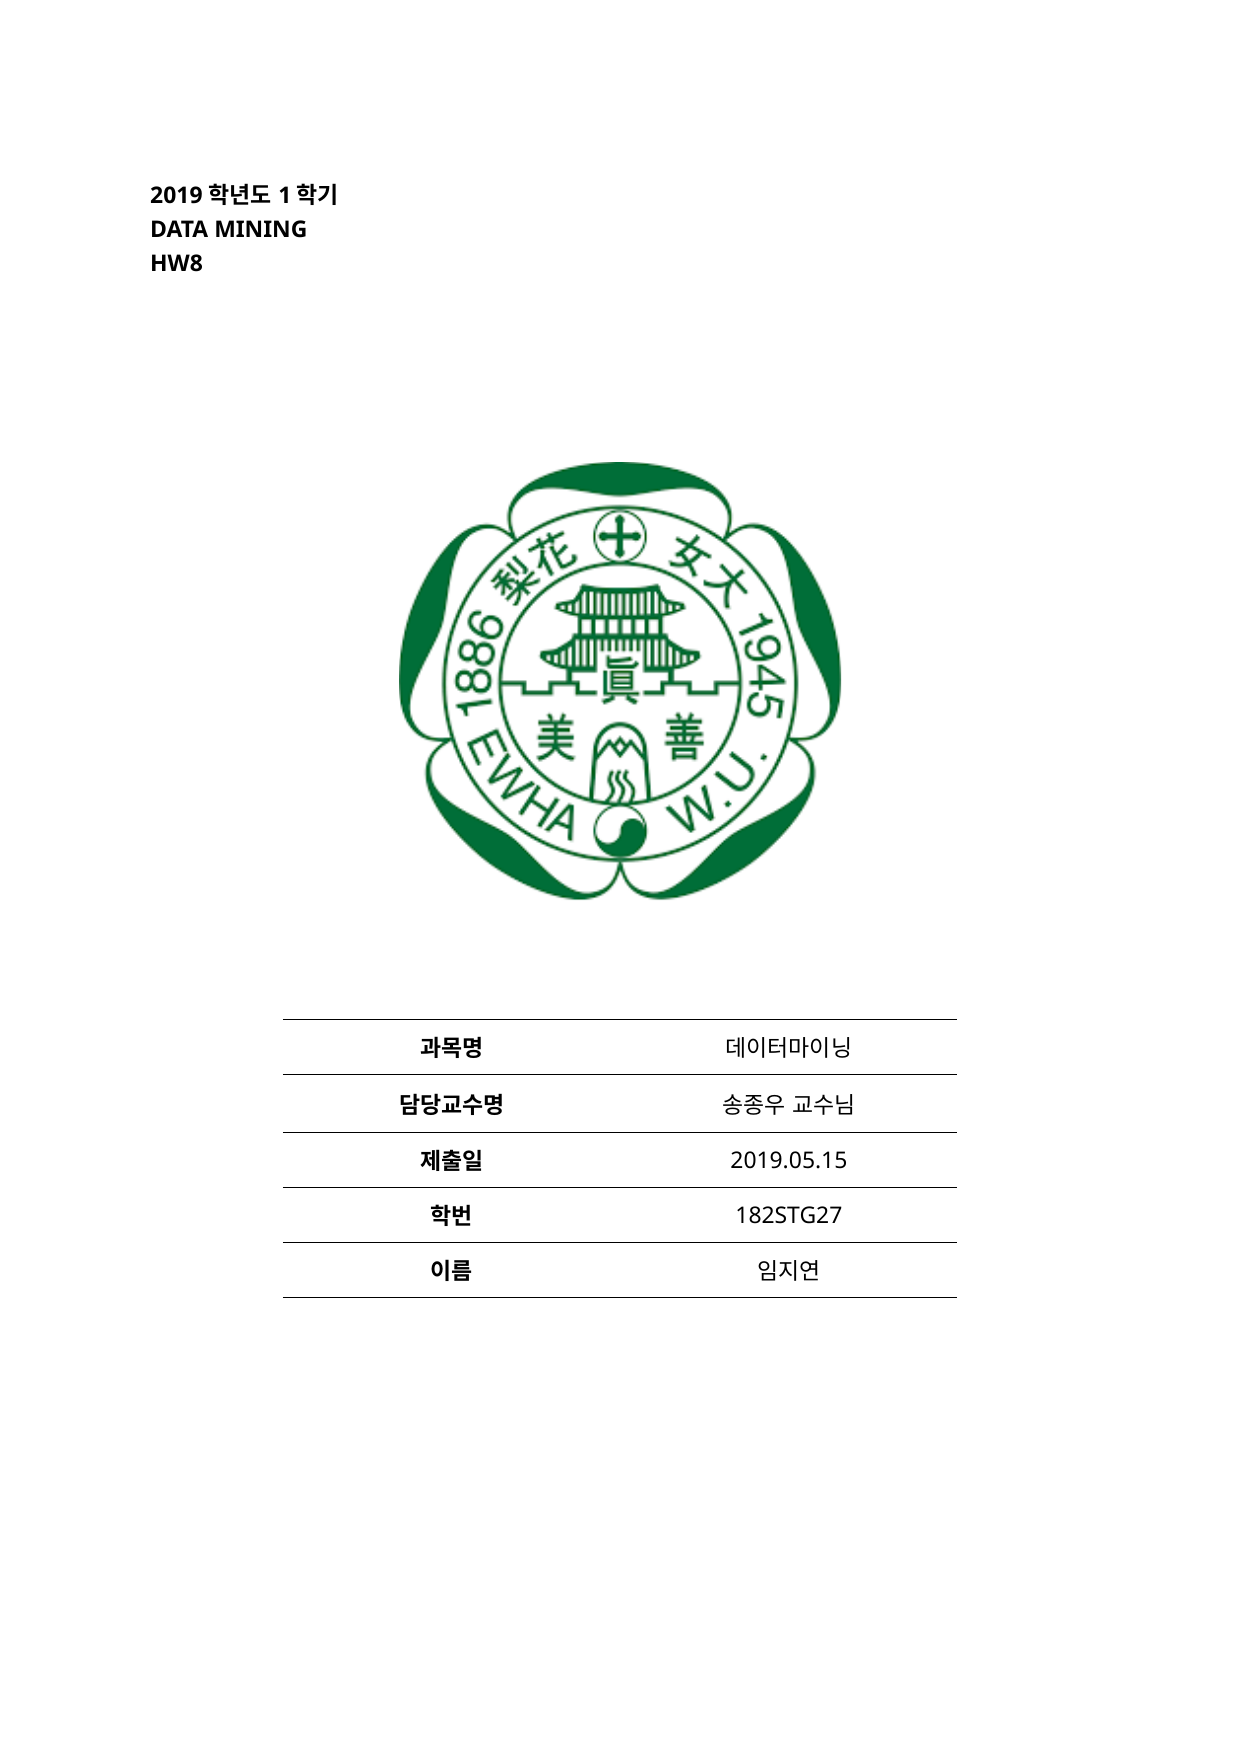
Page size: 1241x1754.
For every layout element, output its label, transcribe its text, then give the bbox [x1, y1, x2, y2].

table_cell 학번 [283, 1188, 620, 1242]
table_cell 2019.05.15 [620, 1133, 957, 1187]
table_cell 담당교수명 [283, 1075, 620, 1132]
text 2019 학년도 1학기 [150, 177, 1090, 211]
table_cell 송종우 교수님 [620, 1075, 957, 1132]
table_cell 임지연 [620, 1243, 957, 1297]
text DATA MINING [150, 213, 1090, 244]
picture [399, 462, 842, 906]
table_header 데이터마이닝 [620, 1020, 957, 1074]
table_cell 제출일 [283, 1133, 620, 1187]
table_header 과목명 [283, 1020, 620, 1074]
text HW8 [150, 247, 1090, 278]
table_cell 182STG27 [620, 1188, 957, 1242]
table_cell 이름 [283, 1243, 620, 1297]
